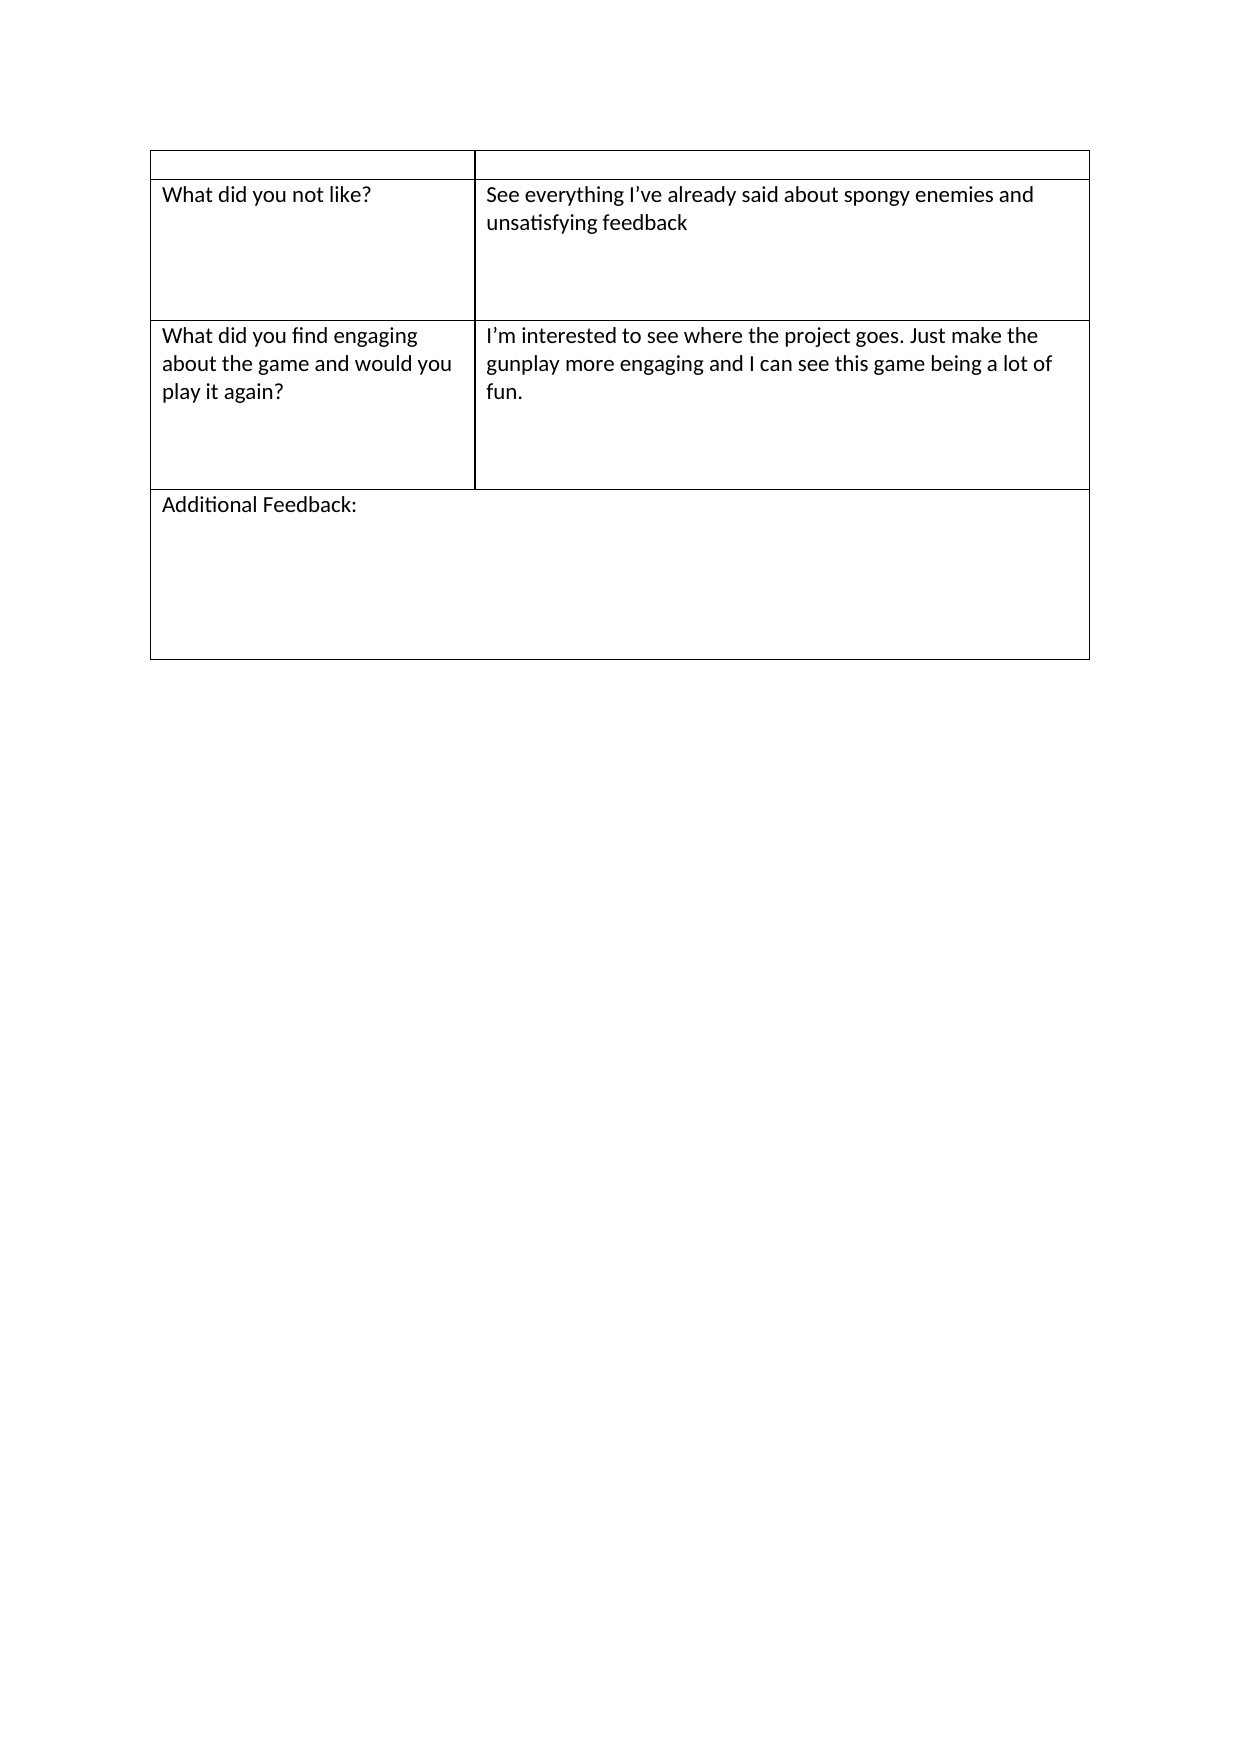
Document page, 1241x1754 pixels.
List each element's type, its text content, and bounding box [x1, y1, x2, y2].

table_cell Additional Feedback: [151, 490, 1089, 658]
table_cell I’m interested to see where the project goes. Just make the gunplay more engaging and I can see this game being a lot of fun. [476, 321, 1089, 489]
table_cell What did you not like? [151, 180, 474, 320]
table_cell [476, 151, 1089, 179]
table_cell See everything I’ve already said about spongy enemies and unsatisfying feedback [476, 180, 1089, 320]
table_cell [151, 151, 474, 179]
table_cell What did you find engaging about the game and would you play it again? [151, 321, 474, 489]
